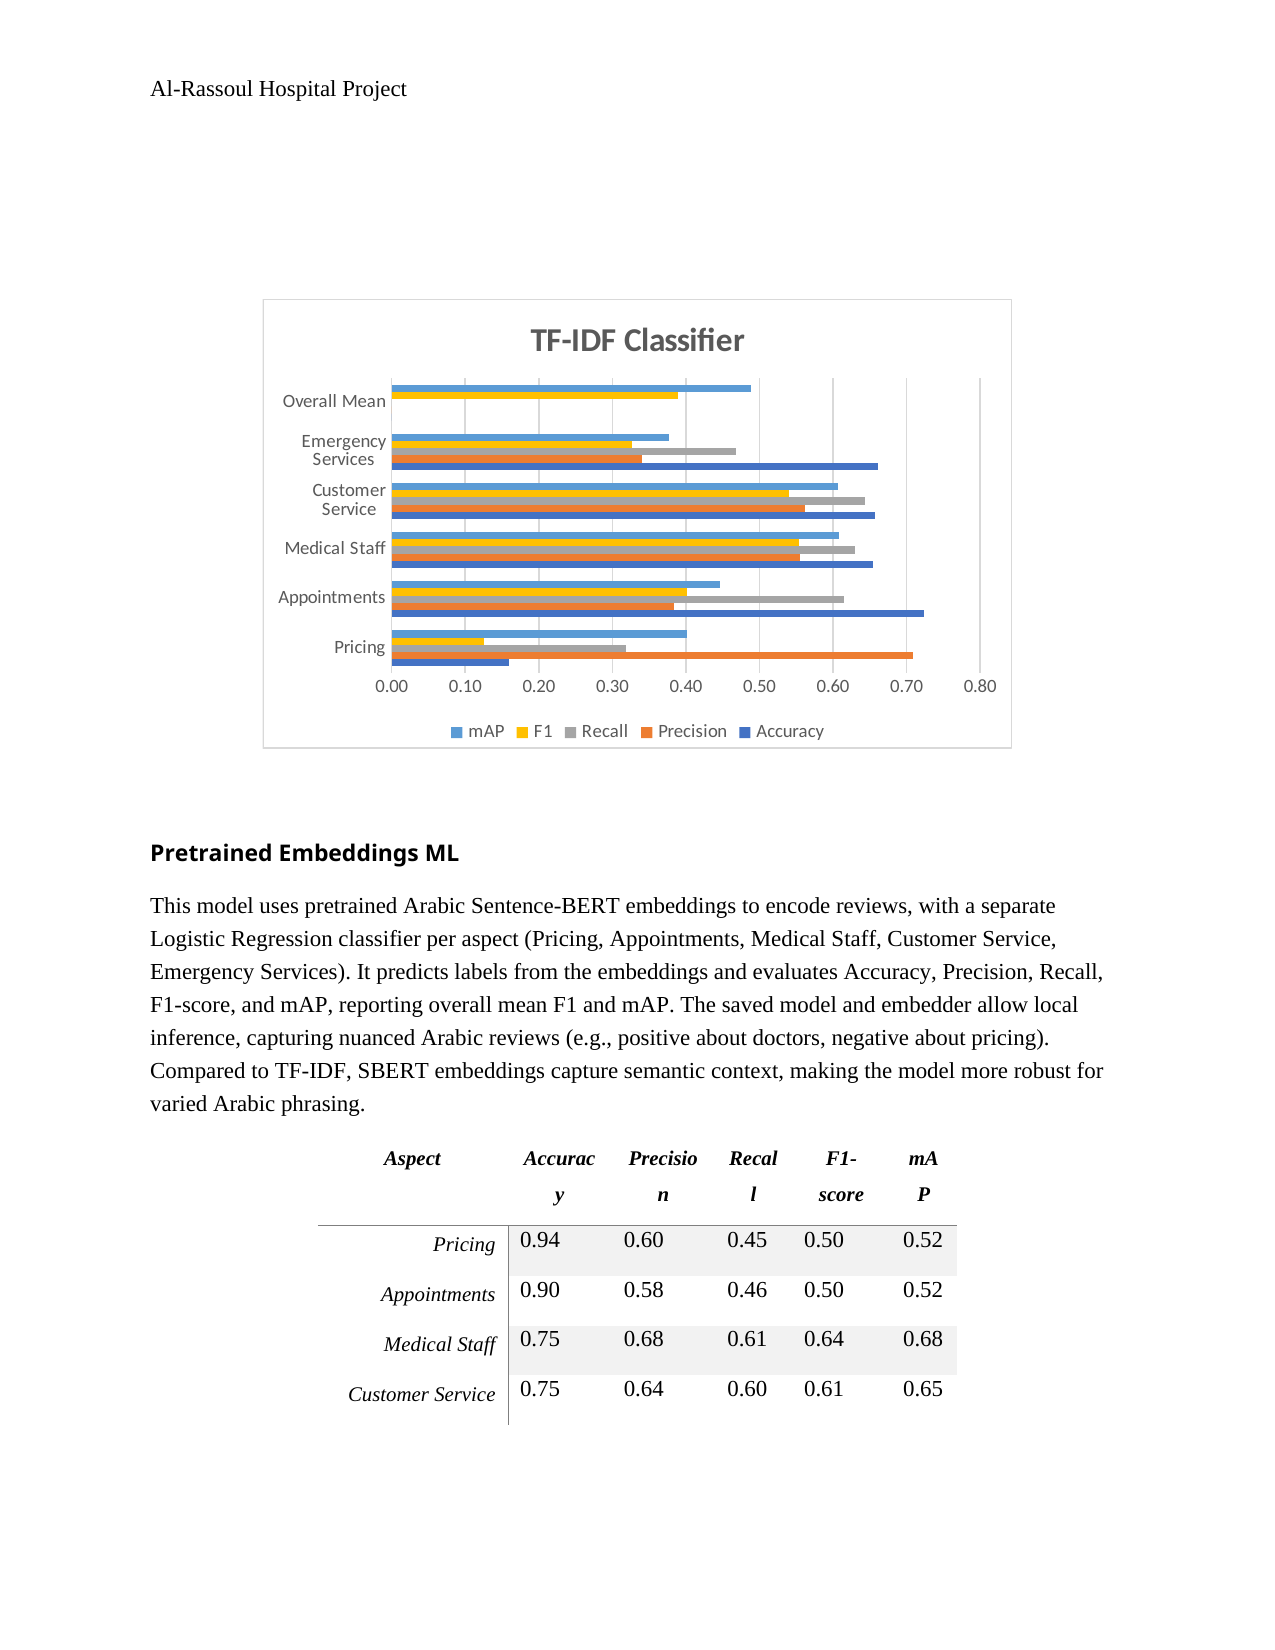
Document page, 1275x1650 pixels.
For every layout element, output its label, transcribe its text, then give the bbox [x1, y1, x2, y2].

table_header F1-score [793, 1139, 892, 1225]
table_cell Medical Staff [318, 1326, 508, 1375]
table_cell 0.64 [612, 1375, 716, 1425]
table_cell 0.46 [716, 1276, 793, 1326]
table_cell Pricing [318, 1226, 508, 1276]
table_header Recall [716, 1139, 793, 1225]
table_cell 0.60 [716, 1375, 793, 1425]
table_cell 0.75 [509, 1375, 612, 1425]
table_cell 0.75 [509, 1326, 612, 1375]
table_cell 0.50 [793, 1226, 892, 1276]
table_cell 0.50 [793, 1276, 892, 1326]
table_header mAP [892, 1139, 957, 1225]
table_cell 0.45 [716, 1226, 793, 1276]
table_cell 0.90 [509, 1276, 612, 1326]
table_cell 0.68 [892, 1326, 957, 1375]
table_header Aspect [318, 1139, 508, 1225]
text This model uses pretrained Arabic Sentence-BERT embeddings to encode reviews, with a separate Logistic Regression classifier per aspect (Pricing, Appointments, Medical Staff, Customer Service, Emergency Services). It predicts labels from the embeddings and evaluates Accuracy, Precision, Recall, F1-score, and mAP, reporting overall mean F1 and mAP. The saved model and embedder allow local inference, capturing nuanced Arabic reviews (e.g., positive about doctors, negative about pricing). Compared to TF-IDF, SBERT embeddings capture semantic context, making the model more robust for varied Arabic phrasing. [150, 892, 1125, 1116]
table_cell 0.58 [612, 1276, 716, 1326]
table_header Accuracy [509, 1139, 612, 1225]
table_cell 0.64 [793, 1326, 892, 1375]
table_cell 0.60 [612, 1226, 716, 1276]
table_cell 0.68 [612, 1326, 716, 1375]
table_header Precision [612, 1139, 716, 1225]
table_cell 0.65 [892, 1375, 957, 1425]
table_cell Appointments [318, 1276, 508, 1326]
table_cell 0.61 [716, 1326, 793, 1375]
subtitle Pretrained Embeddings ML [150, 837, 1125, 868]
table_cell 0.94 [509, 1226, 612, 1276]
table_cell 0.61 [793, 1375, 892, 1425]
table_cell Customer Service [318, 1375, 508, 1425]
table_cell 0.52 [892, 1226, 957, 1276]
table_cell 0.52 [892, 1276, 957, 1326]
